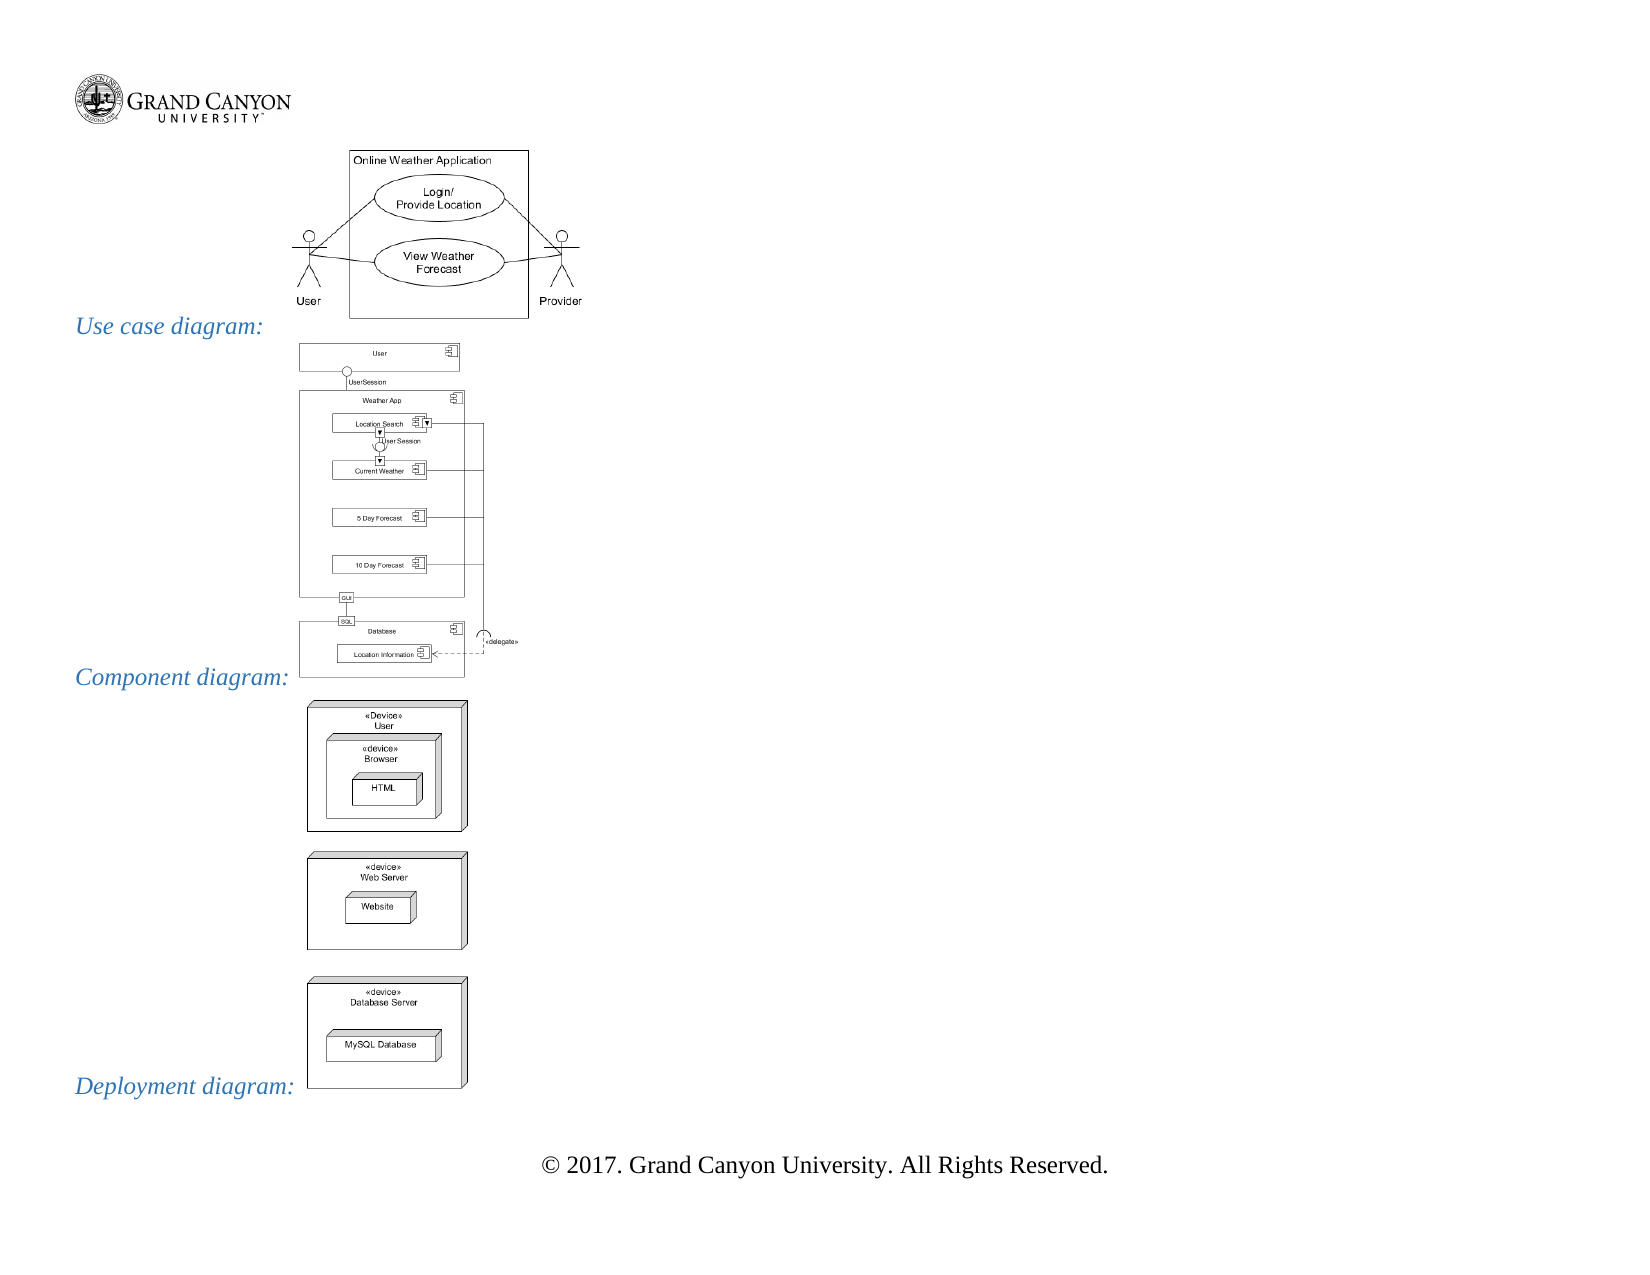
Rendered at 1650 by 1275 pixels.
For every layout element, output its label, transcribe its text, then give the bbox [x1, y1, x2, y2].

picture [295, 339, 521, 686]
text Deployment diagram: [75, 691, 1575, 1099]
text Component diagram: [75, 340, 1575, 691]
picture [75, 74, 597, 335]
picture [301, 690, 472, 1094]
